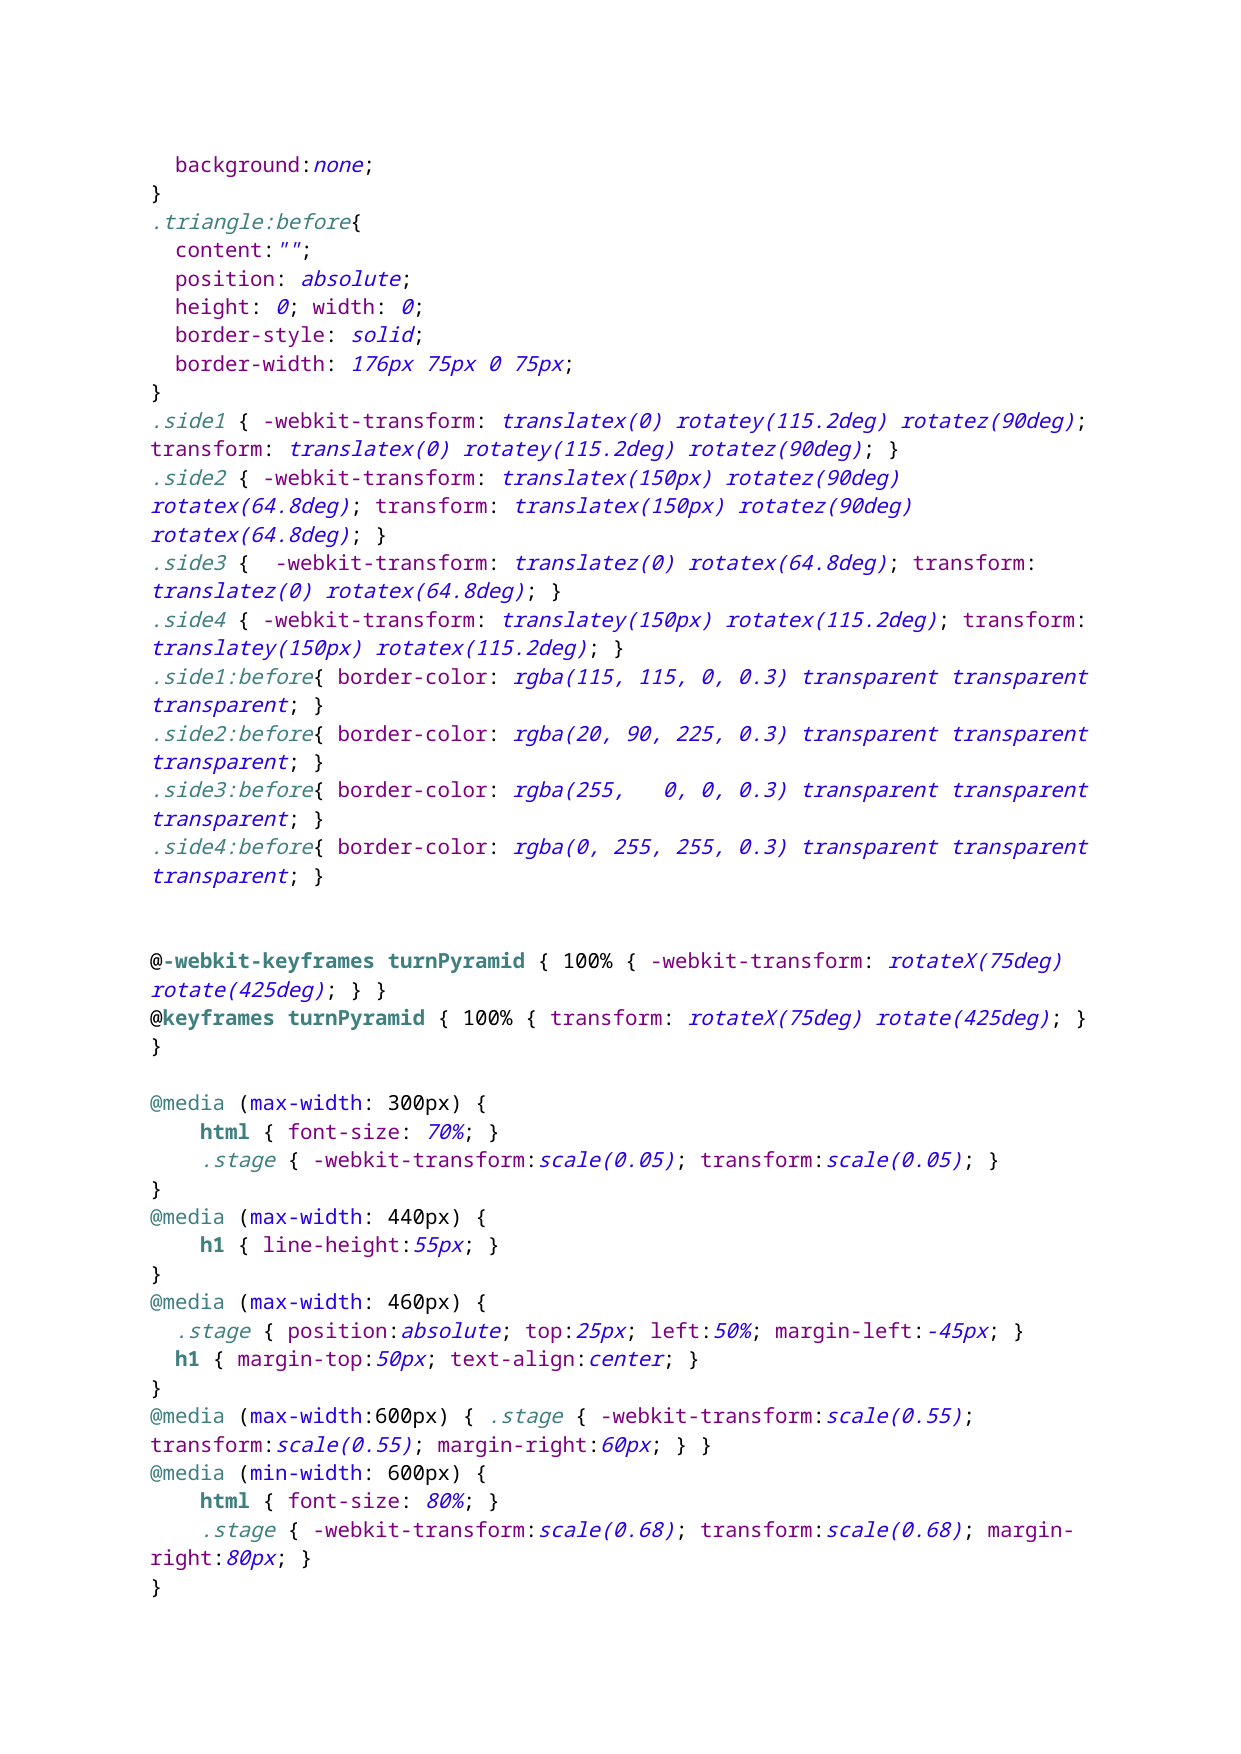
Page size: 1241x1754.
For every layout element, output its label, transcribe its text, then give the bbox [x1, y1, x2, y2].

text background:none; [150, 150, 1090, 178]
text @media (max-width: 300px) { [150, 1088, 1090, 1117]
text @keyframes turnPyramid { 100% { transform: rotateX(75deg) rotate(425deg); } } [150, 1003, 1090, 1060]
text .stage { -webkit-transform:scale(0.05); transform:scale(0.05); } [150, 1145, 1090, 1174]
text .side1 { -webkit-transform: translatex(0) rotatey(115.2deg) rotatez(90deg); transform: translatex(0) rotatey(115.2deg) rotatez(90deg); } [150, 406, 1090, 463]
text html { font-size: 70%; } [150, 1117, 1090, 1145]
text content:""; [150, 235, 1090, 264]
text h1 { margin-top:50px; text-align:center; } [150, 1344, 1090, 1373]
text .side4:before{ border-color: rgba(0, 255, 255, 0.3) transparent transparent transparent; } [150, 832, 1090, 889]
text .side2 { -webkit-transform: translatex(150px) rotatez(90deg) rotatex(64.8deg); transform: translatex(150px) rotatez(90deg) rotatex(64.8deg); } [150, 463, 1090, 548]
text @media (max-width: 460px) { [150, 1287, 1090, 1316]
text .triangle:before{ [150, 207, 1090, 235]
text .stage { -webkit-transform:scale(0.68); transform:scale(0.68); margin-right:80px; } [150, 1515, 1090, 1572]
text @-webkit-keyframes turnPyramid { 100% { -webkit-transform: rotateX(75deg) rotate(425deg); } } [150, 946, 1090, 1003]
text @media (max-width:600px) { .stage { -webkit-transform:scale(0.55); transform:scale(0.55); margin-right:60px; } } [150, 1401, 1090, 1458]
text } [150, 1373, 1090, 1401]
text h1 { line-height:55px; } [150, 1231, 1090, 1259]
text } [150, 377, 1090, 406]
text .side3:before{ border-color: rgba(255, 0, 0, 0.3) transparent transparent transparent; } [150, 776, 1090, 832]
text position: absolute; [150, 264, 1090, 292]
text .side3 { -webkit-transform: translatez(0) rotatex(64.8deg); transform: translatez(0) rotatex(64.8deg); } [150, 548, 1090, 605]
text .stage { position:absolute; top:25px; left:50%; margin-left:-45px; } [150, 1316, 1090, 1344]
text @media (max-width: 440px) { [150, 1202, 1090, 1231]
text } [150, 1259, 1090, 1287]
text html { font-size: 80%; } [150, 1487, 1090, 1515]
text } [150, 178, 1090, 207]
text .side1:before{ border-color: rgba(115, 115, 0, 0.3) transparent transparent transparent; } [150, 662, 1090, 719]
text border-style: solid; [150, 321, 1090, 349]
text .side4 { -webkit-transform: translatey(150px) rotatex(115.2deg); transform: translatey(150px) rotatex(115.2deg); } [150, 605, 1090, 662]
text } [150, 1572, 1090, 1600]
text .side2:before{ border-color: rgba(20, 90, 225, 0.3) transparent transparent transparent; } [150, 719, 1090, 776]
text } [150, 1174, 1090, 1202]
text border-width: 176px 75px 0 75px; [150, 349, 1090, 377]
text @media (min-width: 600px) { [150, 1458, 1090, 1487]
text height: 0; width: 0; [150, 292, 1090, 321]
